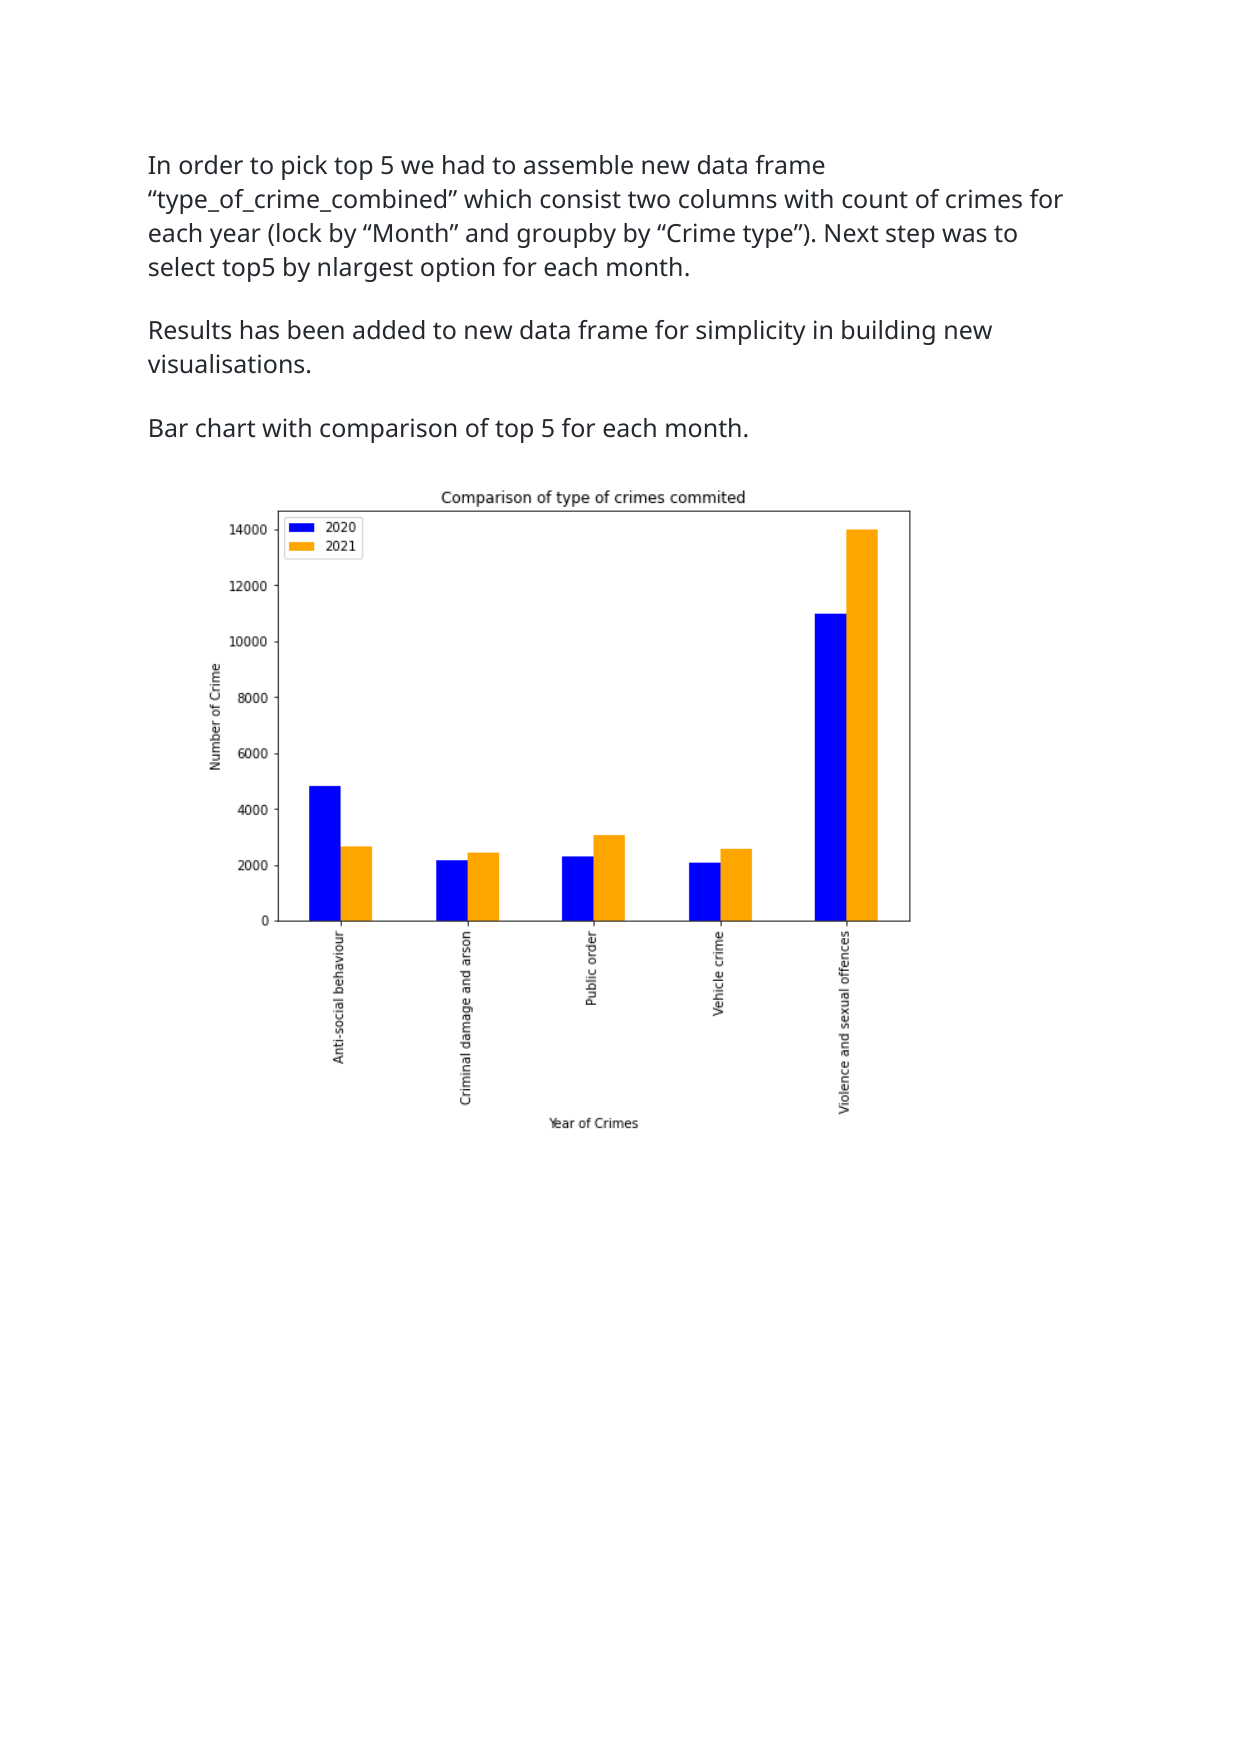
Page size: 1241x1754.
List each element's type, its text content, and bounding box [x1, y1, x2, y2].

text Results has been added to new data frame for simplicity in building new visualisations. [148, 313, 1093, 381]
text Bar chart with comparison of top 5 for each month. [148, 410, 1093, 444]
picture [147, 473, 1093, 1142]
text In order to pick top 5 we had to assemble new data frame “type_of_crime_combined” which consist two columns with count of crimes for each year (lock by “Month” and groupby by “Crime type”). Next step was to select top5 by nlargest option for each month. [148, 148, 1093, 284]
